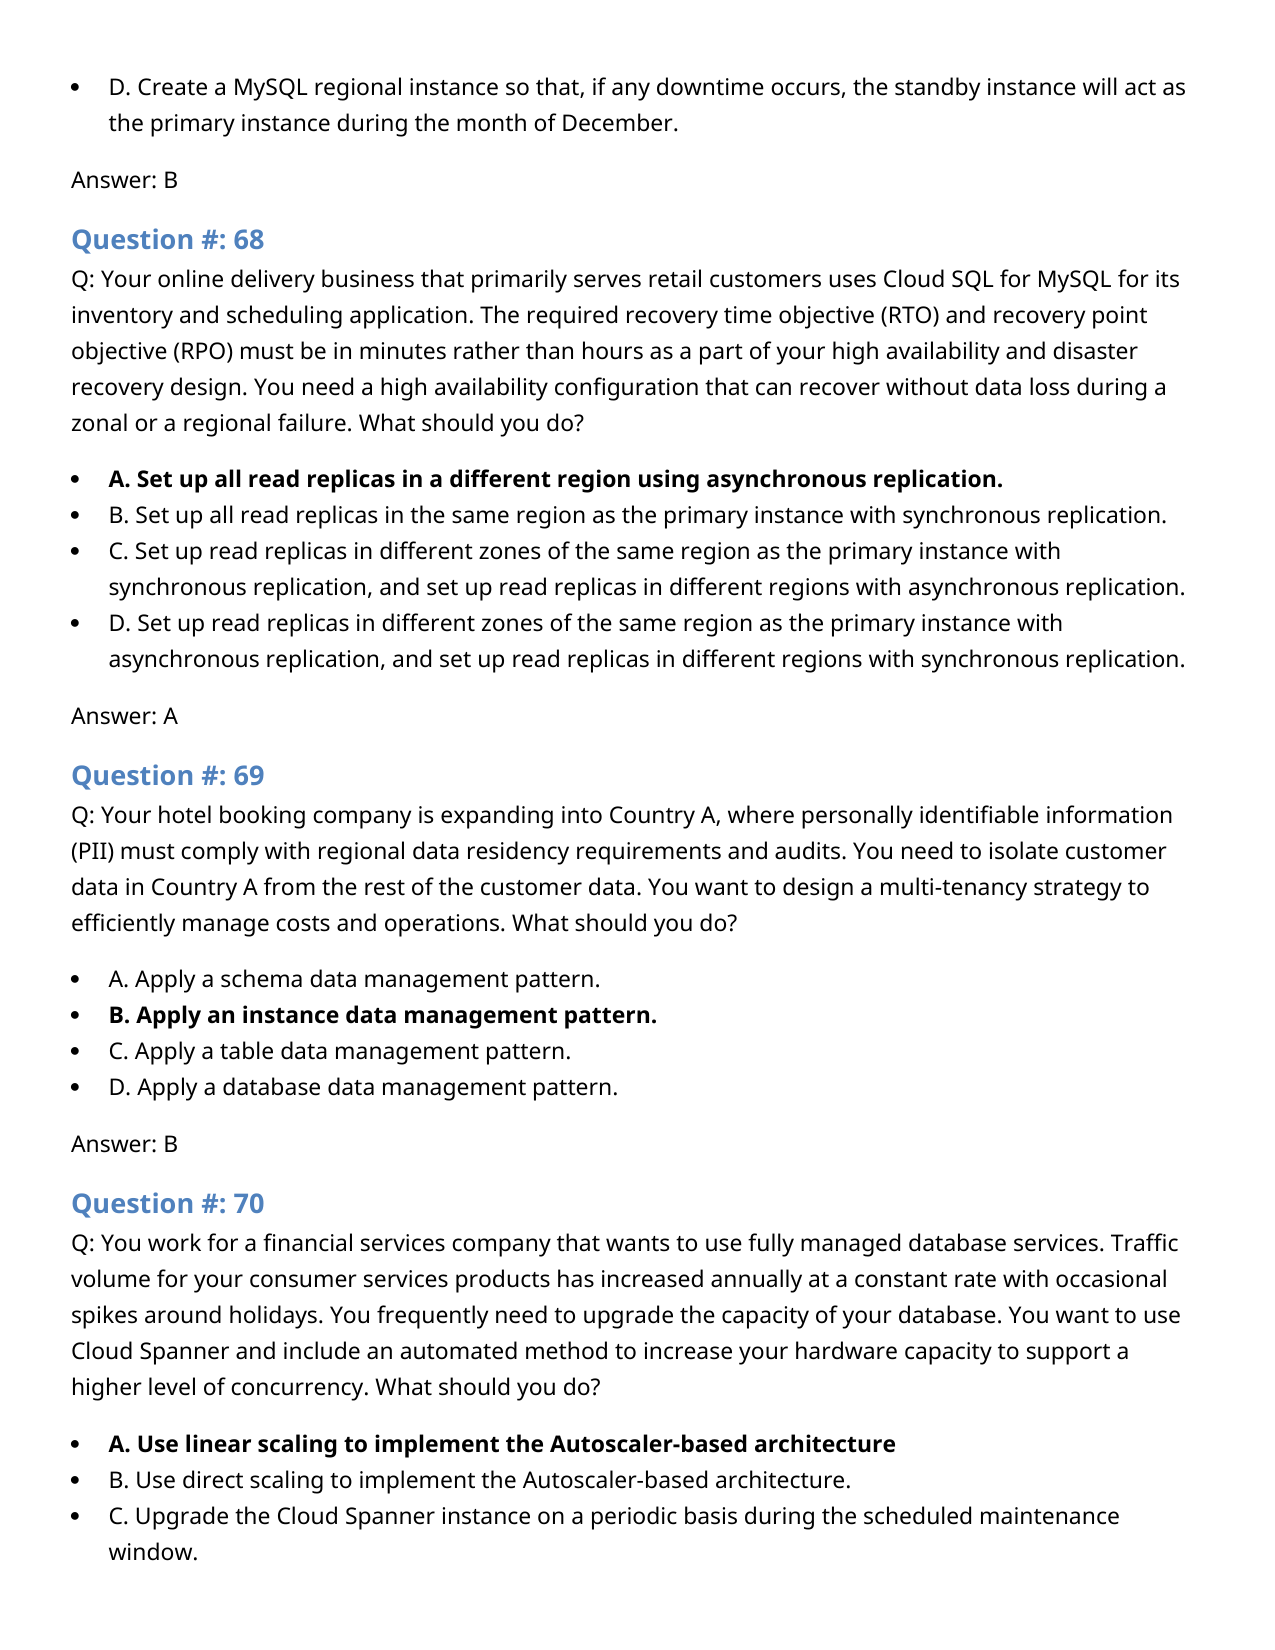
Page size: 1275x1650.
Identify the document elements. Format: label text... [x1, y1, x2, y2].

text Answer: B [71, 163, 1204, 195]
subtitle Question #: 70 [71, 1185, 1204, 1222]
list C. Upgrade the Cloud Spanner instance on a periodic basis during the scheduled maintenance window. [71, 1499, 1204, 1567]
subtitle Question #: 68 [71, 220, 1204, 257]
list A. Set up all read replicas in a different region using asynchronous replication. [71, 463, 1204, 494]
list C. Apply a table data management pattern. [71, 1035, 1204, 1067]
text Q: Your online delivery business that primarily serves retail customers uses Cloud SQL for MySQL for its inventory and scheduling application. The required recovery time objective (RTO) and recovery point objective (RPO) must be in minutes rather than hours as a part of your high availability and disaster recovery design. You need a high availability configuration that can recover without data loss during a zonal or a regional failure. What should you do? [71, 263, 1204, 438]
list D. Create a MySQL regional instance so that, if any downtime occurs, the standby instance will act as the primary instance during the month of December. [71, 71, 1204, 138]
list D. Set up read replicas in different zones of the same region as the primary instance with asynchronous replication, and set up read replicas in different regions with synchronous replication. [71, 607, 1204, 674]
list B. Use direct scaling to implement the Autoscaler-based architecture. [71, 1464, 1204, 1495]
list B. Apply an instance data management pattern. [71, 999, 1204, 1031]
list C. Set up read replicas in different zones of the same region as the primary instance with synchronous replication, and set up read replicas in different regions with asynchronous replication. [71, 535, 1204, 602]
list D. Apply a database data management pattern. [71, 1071, 1204, 1102]
list A. Use linear scaling to implement the Autoscaler-based architecture [71, 1428, 1204, 1459]
text Answer: A [71, 700, 1204, 731]
subtitle Question #: 69 [71, 756, 1204, 793]
list A. Apply a schema data management pattern. [71, 963, 1204, 995]
text Answer: B [71, 1128, 1204, 1159]
text Q: Your hotel booking company is expanding into Country A, where personally identifiable information (PII) must comply with regional data residency requirements and audits. You need to isolate customer data in Country A from the rest of the customer data. You want to design a multi-tenancy strategy to efficiently manage costs and operations. What should you do? [71, 799, 1204, 938]
text Q: You work for a financial services company that wants to use fully managed database services. Traffic volume for your consumer services products has increased annually at a constant rate with occasional spikes around holidays. You frequently need to upgrade the capacity of your database. You want to use Cloud Spanner and include an automated method to increase your hardware capacity to support a higher level of concurrency. What should you do? [71, 1227, 1204, 1402]
list B. Set up all read replicas in the same region as the primary instance with synchronous replication. [71, 499, 1204, 530]
